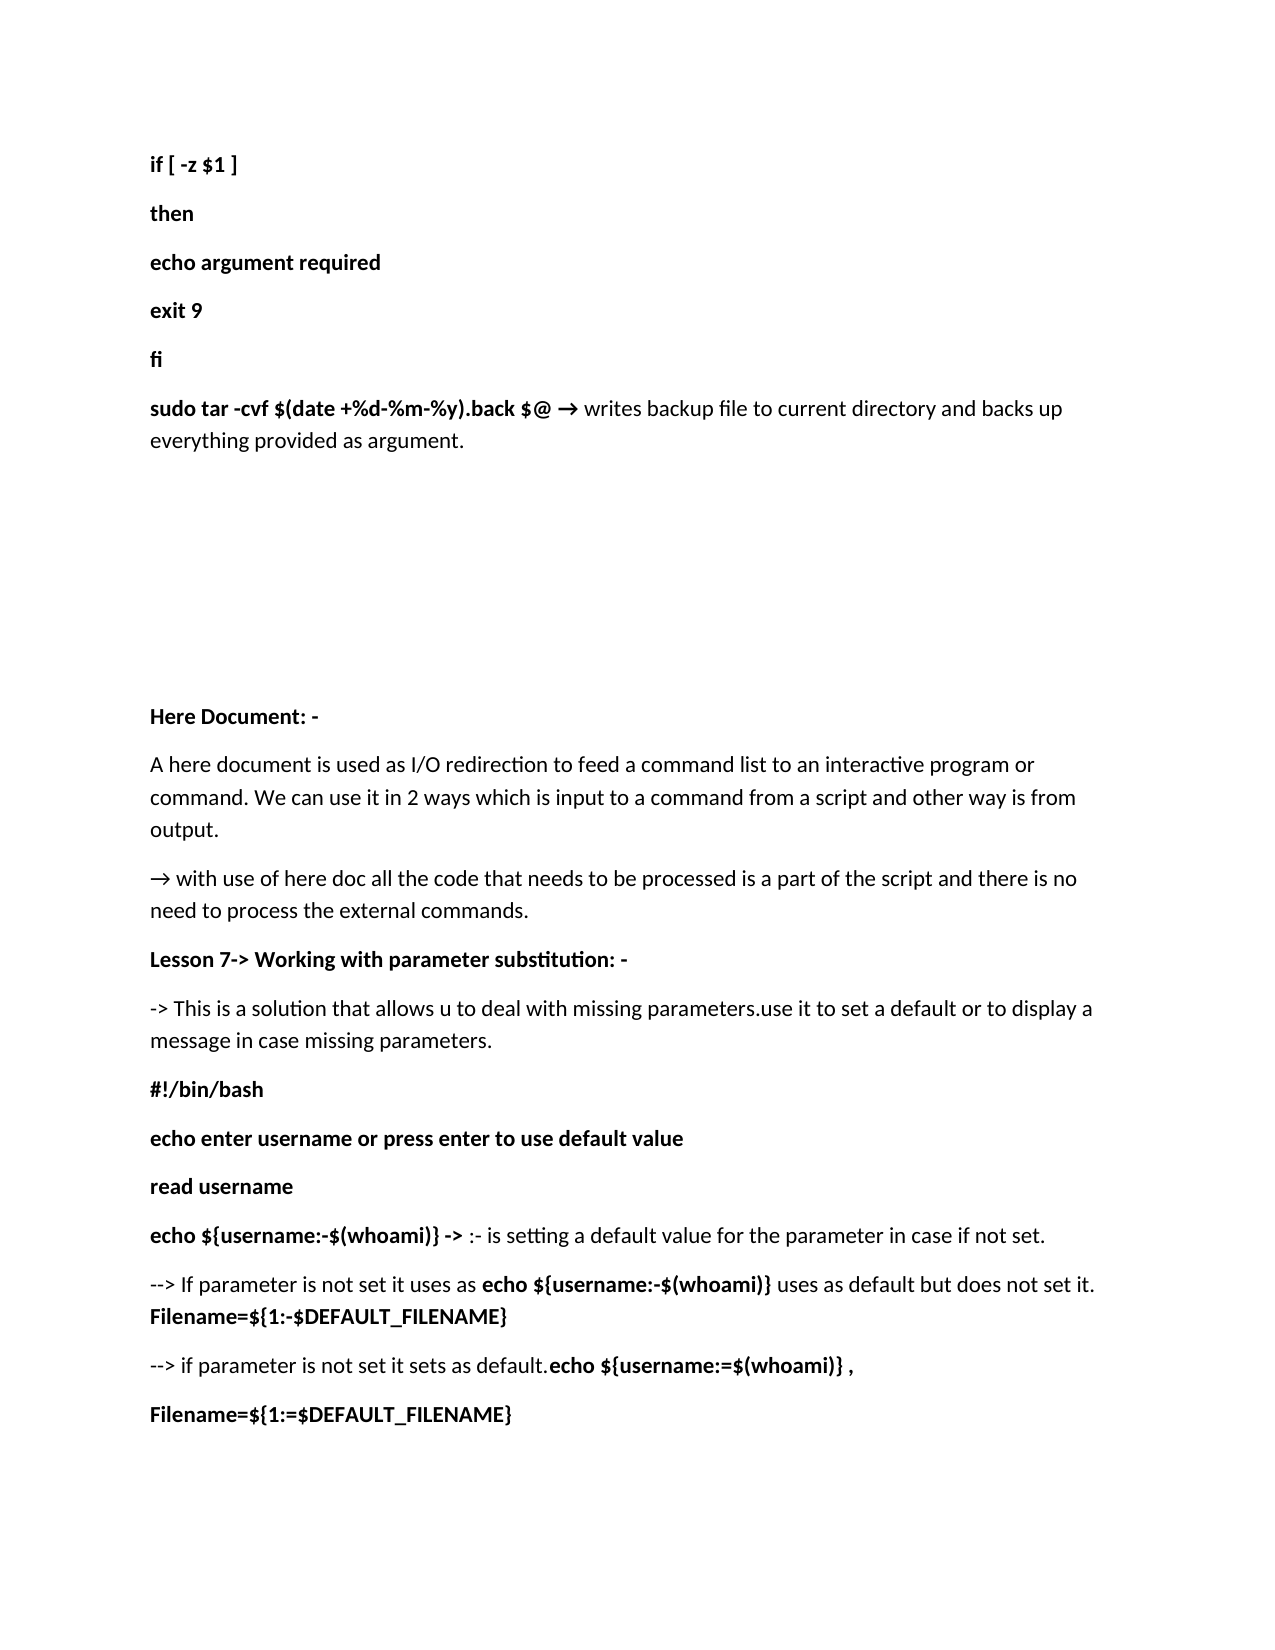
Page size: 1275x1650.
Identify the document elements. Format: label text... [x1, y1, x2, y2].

text echo enter username or press enter to use default value [150, 1124, 1125, 1152]
text #!/bin/bash [150, 1075, 1125, 1103]
text exit 9 [150, 297, 1125, 324]
text echo ${username:-$(whoami)} -> :- is setting a default value for the parameter in case if not set. [150, 1221, 1125, 1249]
text then [150, 199, 1125, 227]
text Filename=${1:=$DEFAULT_FILENAME} [150, 1400, 1125, 1428]
text -> This is a solution that allows u to deal with missing parameters.use it to set a default or to display a message in case missing parameters. [150, 994, 1125, 1054]
text --> If parameter is not set it uses as echo ${username:-$(whoami)} uses as default but does not set it. Filename=${1:-$DEFAULT_FILENAME} [150, 1270, 1125, 1330]
text A here document is used as I/O redirection to feed a command list to an interactive program or command. We can use it in 2 ways which is input to a command from a script and other way is from output. [150, 751, 1125, 843]
text --> if parameter is not set it sets as default.echo ${username:=$(whoami)} , [150, 1351, 1125, 1379]
text sudo tar -cvf $(date +%d-%m-%y).back $@ → writes backup file to current directory and backs up everything provided as argument. [150, 394, 1125, 454]
text Here Document: - [150, 702, 1125, 730]
text read username [150, 1172, 1125, 1201]
text echo argument required [150, 248, 1125, 276]
text → with use of here doc all the code that needs to be processed is a part of the script and there is no need to process the external commands. [150, 864, 1125, 924]
text if [ -z $1 ] [150, 150, 1125, 178]
text Lesson 7-> Working with parameter substitution: - [150, 945, 1125, 973]
text fi [150, 345, 1125, 373]
